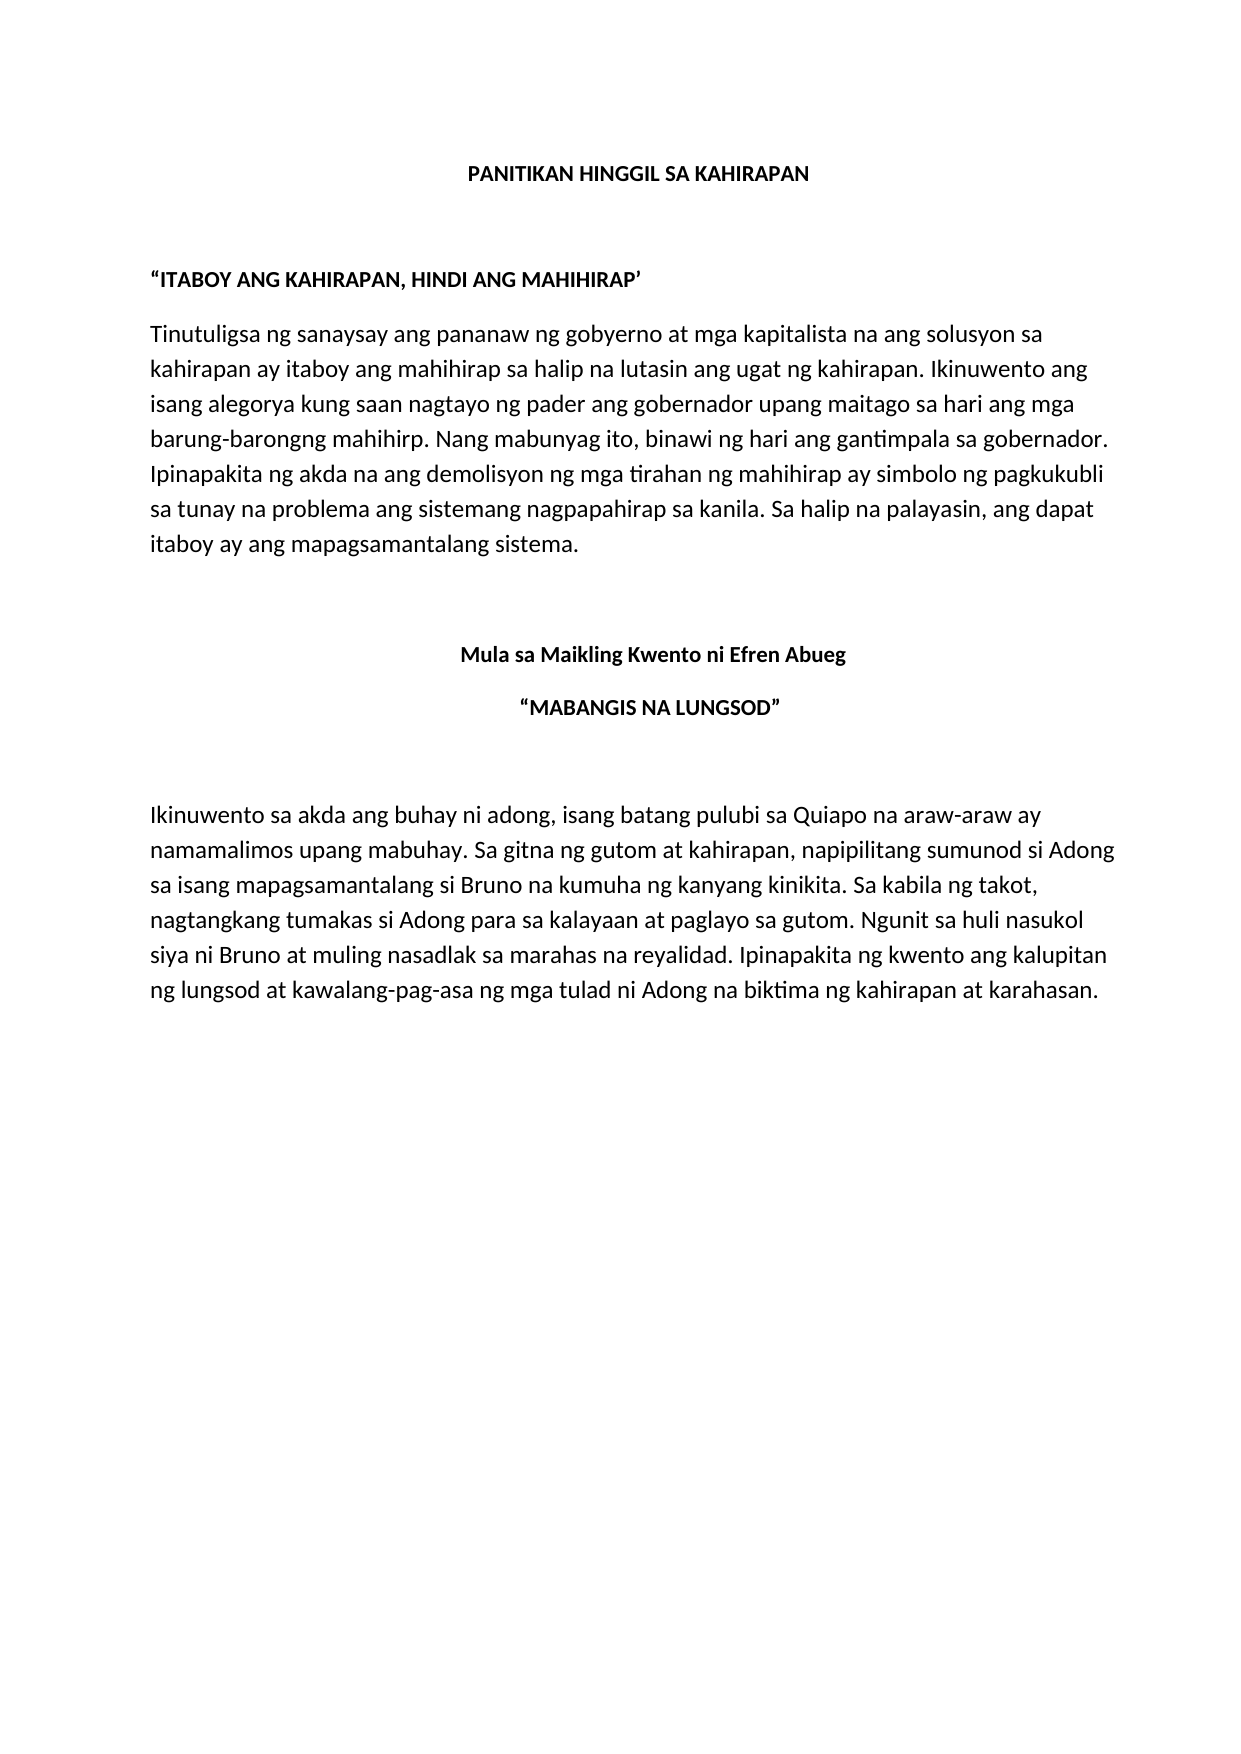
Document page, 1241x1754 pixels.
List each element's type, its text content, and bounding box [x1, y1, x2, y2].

text “MABANGIS NA LUNGSOD” [519, 693, 1122, 721]
text Tinutuligsa ng sanaysay ang pananaw ng gobyerno at mga kapitalista na ang solusyon sa kahirapan ay itaboy ang mahihirap sa halip na lutasin ang ugat ng kahirapan. Ikinuwento ang isang alegorya kung saan nagtayo ng pader ang gobernador upang maitago sa hari ang mga barung-barongng mahihirp. Nang mabunyag ito, binawi ng hari ang gantimpala sa gobernador. Ipinapakita ng akda na ang demolisyon ng mga tirahan ng mahihirap ay simbolo ng pagkukubli sa tunay na problema ang sistemang nagpapahirap sa kanila. Sa halip na palayasin, ang dapat itaboy ay ang mapagsamantalang sistema. [150, 318, 1122, 559]
text Mula sa Maikling Kwento ni Efren Abueg [460, 640, 1122, 668]
text “ITABOY ANG KAHIRAPAN, HINDI ANG MAHIHIRAP’ [150, 266, 1122, 293]
text Ikinuwento sa akda ang buhay ni adong, isang batang pulubi sa Quiapo na araw-araw ay namamalimos upang mabuhay. Sa gitna ng gutom at kahirapan, napipilitang sumunod si Adong sa isang mapagsamantalang si Bruno na kumuha ng kanyang kinikita. Sa kabila ng takot, nagtangkang tumakas si Adong para sa kalayaan at paglayo sa gutom. Ngunit sa huli nasukol siya ni Bruno at muling nasadlak sa marahas na reyalidad. Ipinapakita ng kwento ang kalupitan ng lungsod at kawalang-pag-asa ng mga tulad ni Adong na biktima ng kahirapan at karahasan. [150, 799, 1122, 1005]
text PANITIKAN HINGGIL SA KAHIRAPAN [150, 159, 1122, 187]
